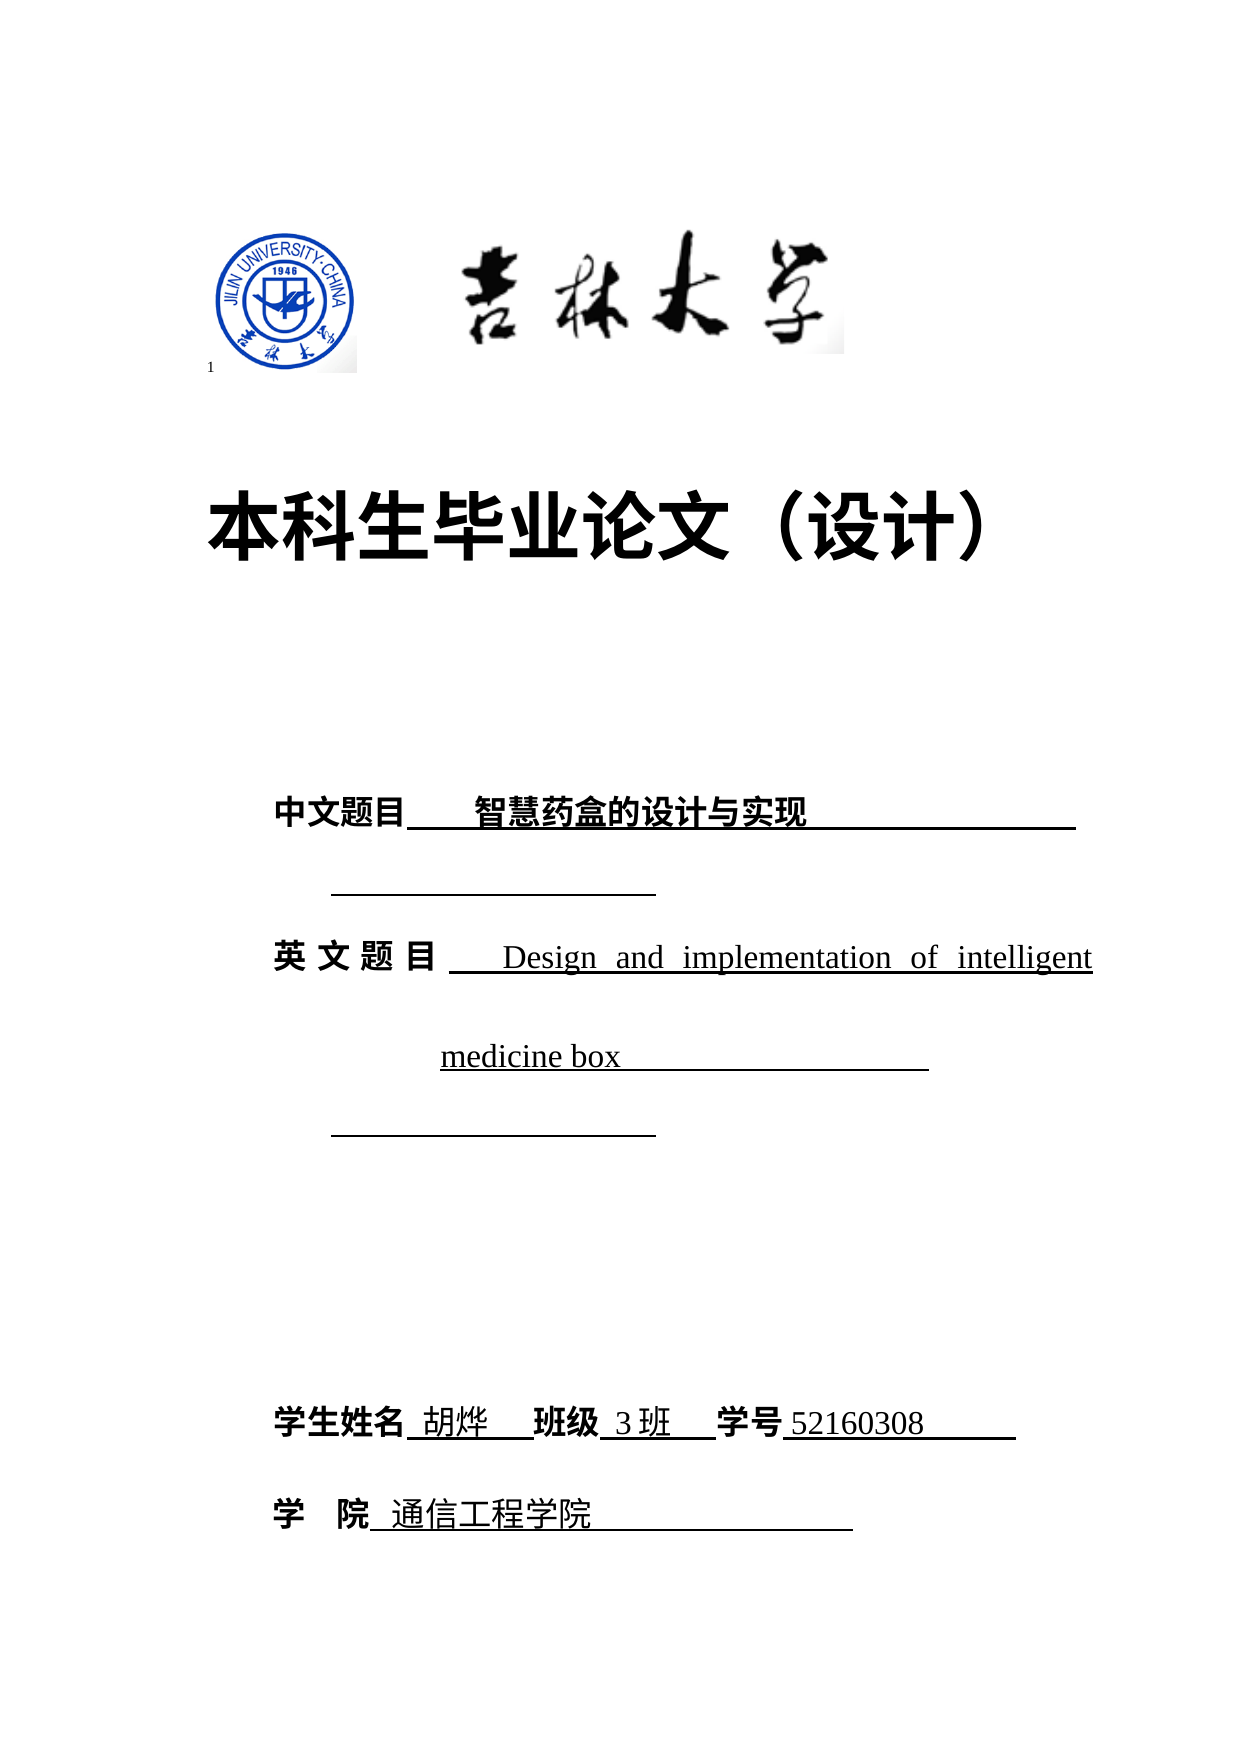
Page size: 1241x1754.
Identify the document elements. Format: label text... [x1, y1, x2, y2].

text 英文题目 Design and implementation of intelligent medicine box [273, 921, 1093, 1089]
text 学 院 通信工程学院 [207, 1478, 1093, 1545]
picture [214, 230, 357, 373]
picture [450, 221, 845, 354]
text 中文题目 智慧药盒的设计与实现 [207, 776, 1093, 844]
text 学生姓名 胡烨 班级 3班 学号 52160308 [207, 1387, 1093, 1454]
text 本科生毕业论文（设计） [207, 454, 1093, 589]
